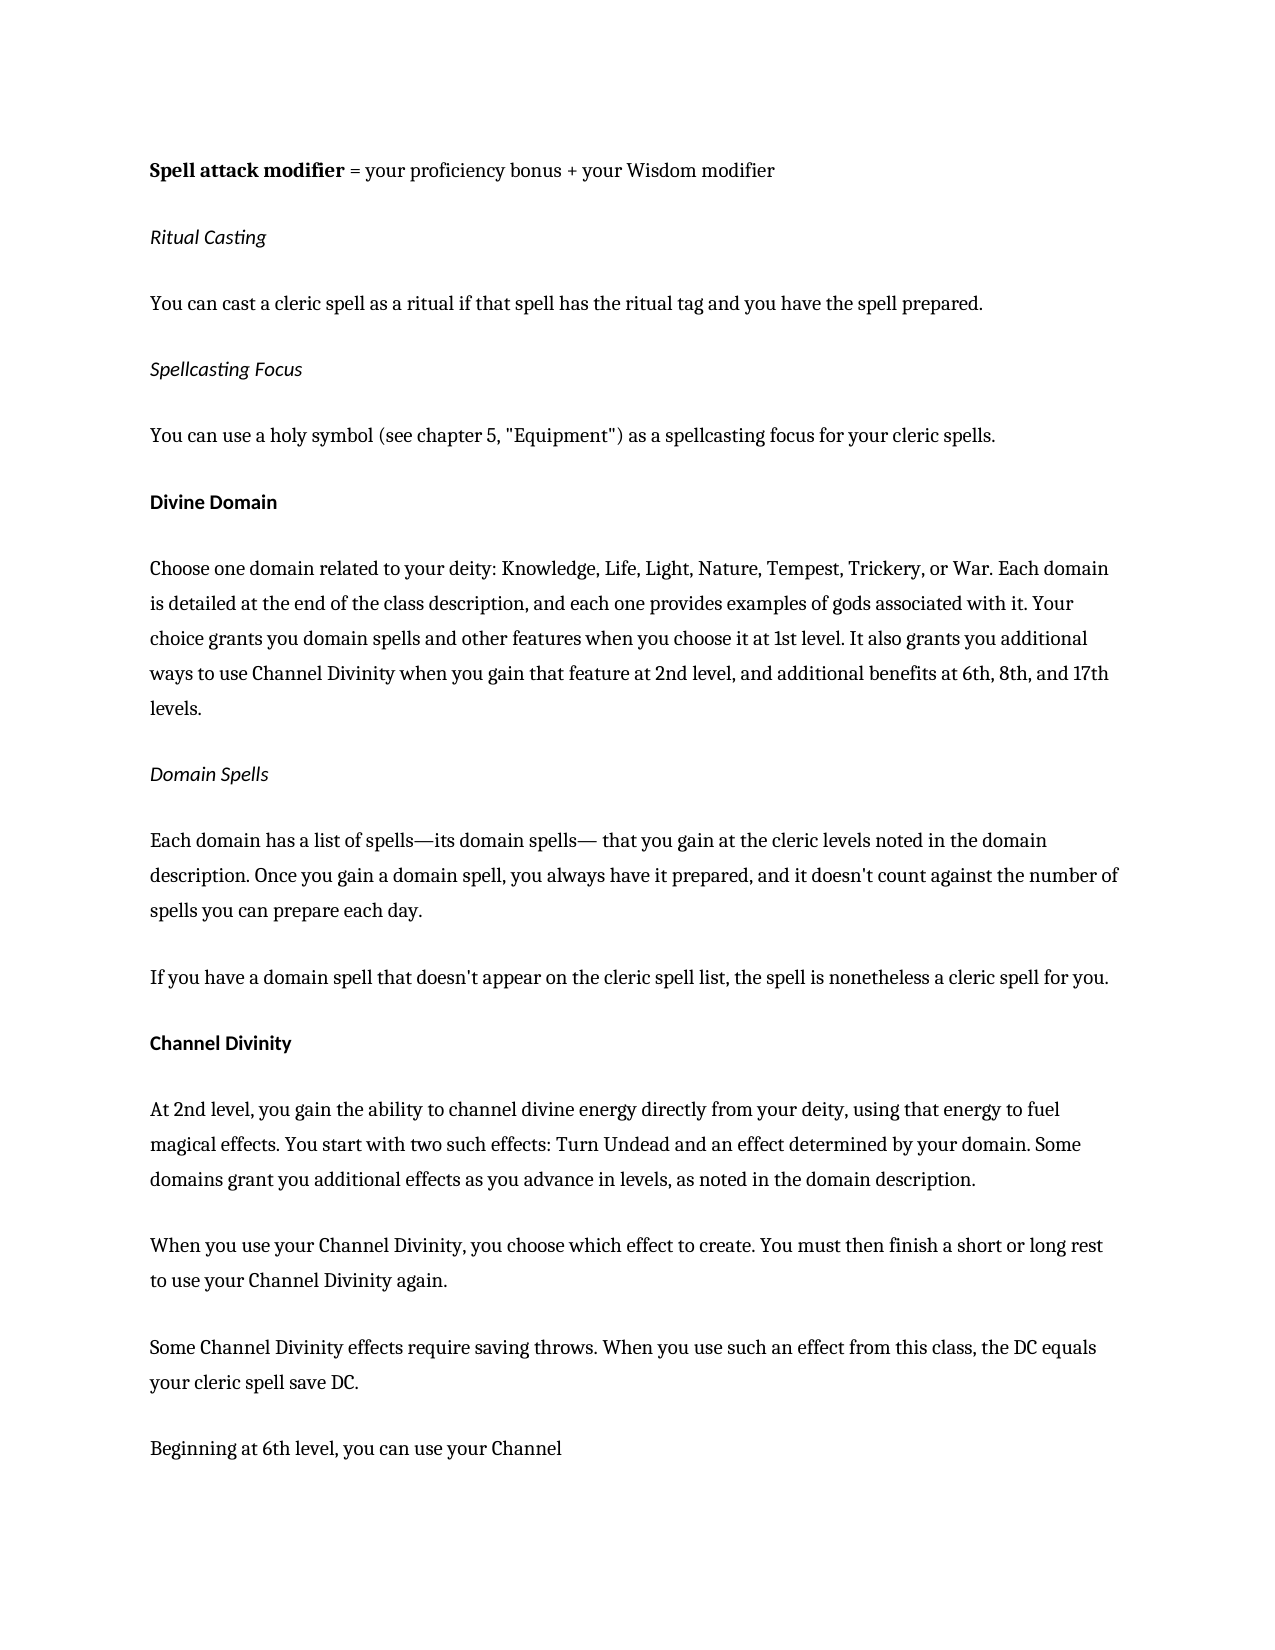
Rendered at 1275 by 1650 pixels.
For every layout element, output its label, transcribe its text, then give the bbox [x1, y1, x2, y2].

subtitle Domain Spells [150, 754, 1125, 789]
text If you have a domain spell that doesn't appear on the cleric spell list, the spell is nonetheless a cleric spell for you. [150, 956, 1125, 991]
text You can use a holy symbol (see chapter 5, "Equipment") as a spellcasting focus for your cleric spells. [150, 415, 1125, 450]
text You can cast a cleric spell as a ritual if that spell has the ritual tag and you have the spell prepared. [150, 282, 1125, 317]
subtitle Ritual Casting [150, 216, 1125, 251]
text When you use your Channel Divinity, you choose which effect to create. You must then finish a short or long rest to use your Channel Divinity again. [150, 1225, 1125, 1295]
subtitle Channel Divinity [150, 1022, 1125, 1057]
subtitle Divine Domain [150, 481, 1125, 516]
text Each domain has a list of spells—its domain spells— that you gain at the cleric levels noted in the domain description. Once you gain a domain spell, you always have it prepared, and it doesn't count against the number of spells you can prepare each day. [150, 820, 1125, 925]
text Choose one domain related to your deity: Knowledge, Life, Light, Nature, Tempest, Trickery, or War. Each domain is detailed at the end of the class description, and each one provides examples of gods associated with it. Your choice grants you domain spells and other features when you choose it at 1st level. It also grants you additional ways to use Channel Divinity when you gain that feature at 2nd level, and additional benefits at 6th, 8th, and 17th levels. [150, 547, 1125, 722]
text Some Channel Divinity effects require saving throws. When you use such an effect from this class, the DC equals your cleric spell save DC. [150, 1326, 1125, 1396]
subtitle Spellcasting Focus [150, 349, 1125, 384]
text At 2nd level, you gain the ability to channel divine energy directly from your deity, using that energy to fuel magical effects. You start with two such effects: Turn Undead and an effect determined by your domain. Some domains grant you additional effects as you advance in levels, as noted in the domain description. [150, 1089, 1125, 1194]
text Beginning at 6th level, you can use your Channel [150, 1427, 1125, 1462]
text Spell attack modifier = your proficiency bonus + your Wisdom modifier [150, 150, 1125, 185]
